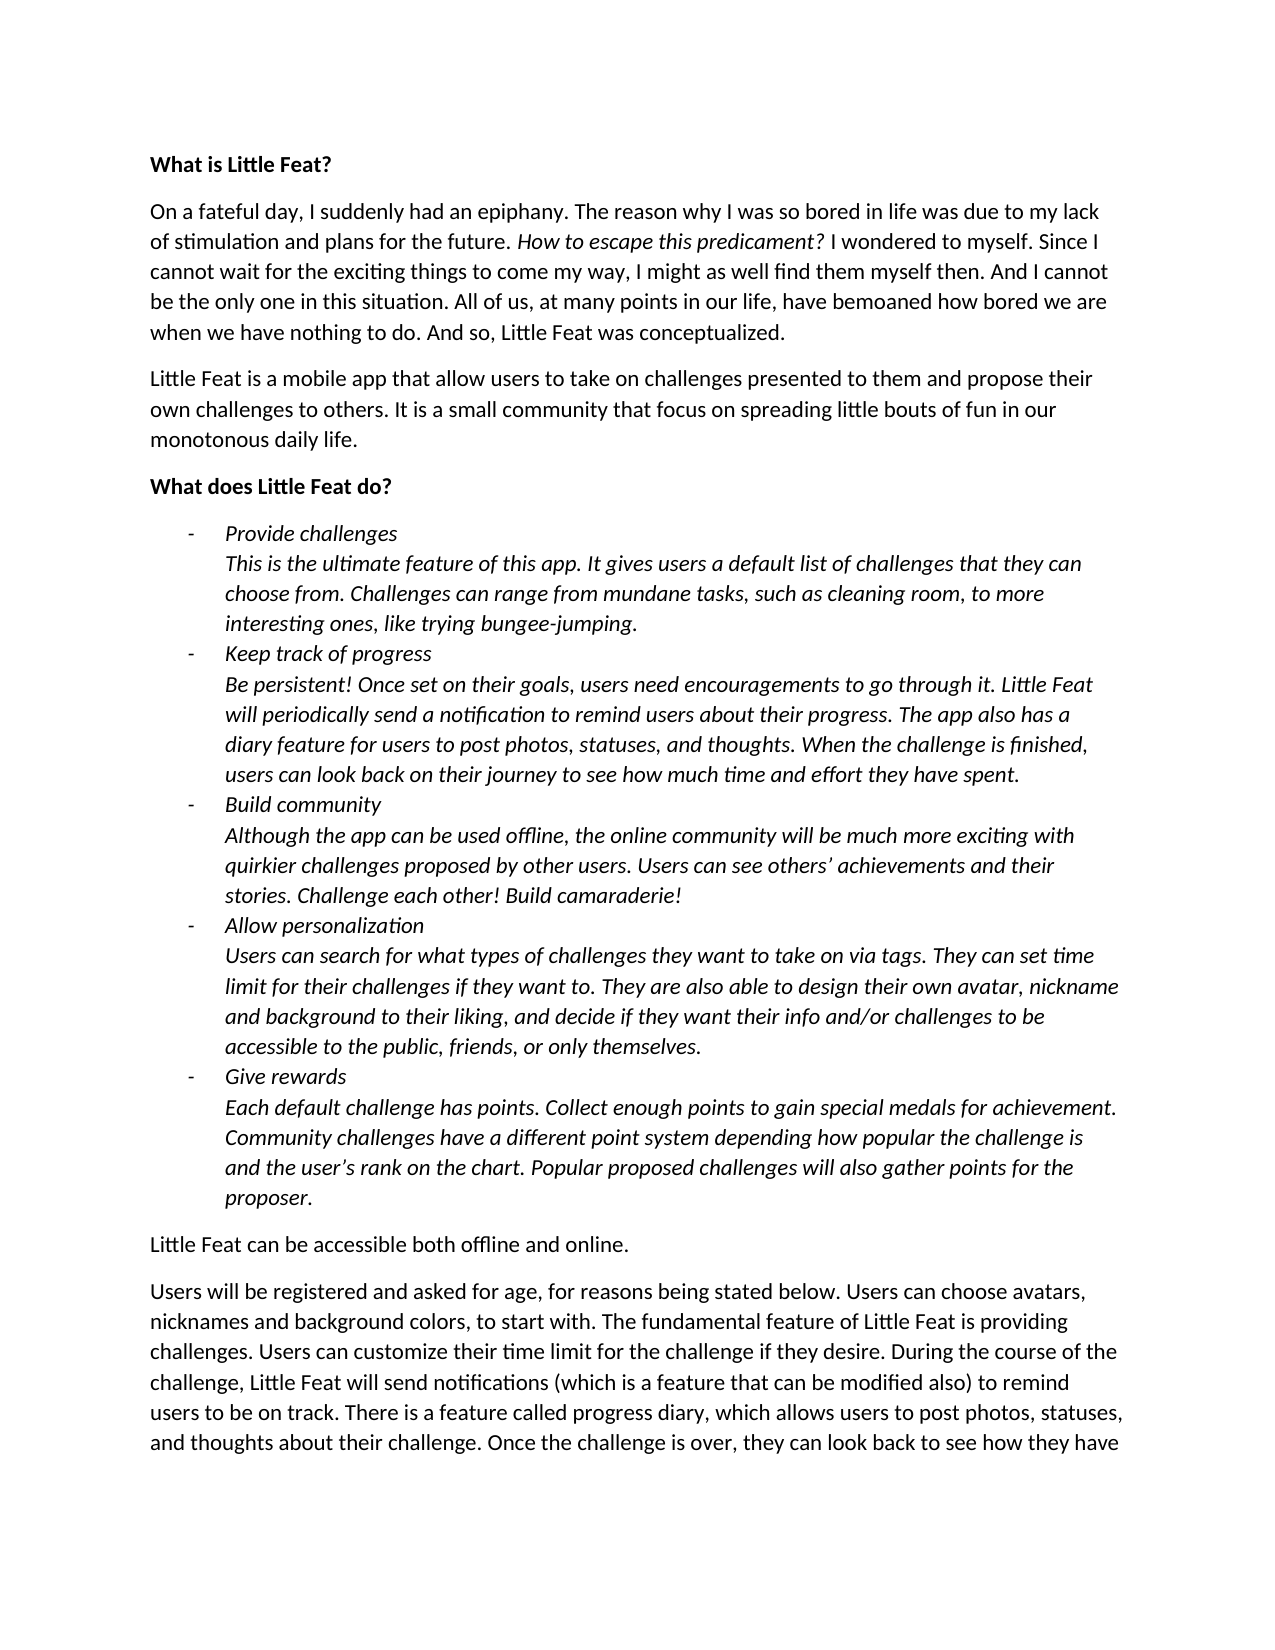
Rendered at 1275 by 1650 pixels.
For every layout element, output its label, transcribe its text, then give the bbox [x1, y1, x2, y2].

list Allow personalization [187, 911, 1125, 939]
list Build community [187, 791, 1125, 819]
text Little Feat can be accessible both offline and online. [150, 1230, 1125, 1258]
text On a fateful day, I suddenly had an epiphany. The reason why I was so bored in life was due to my lack of stimulation and plans for the future. How to escape this predicament? I wondered to myself. Since I cannot wait for the exciting things to come my way, I might as well find them myself then. And I cannot be the only one in this situation. All of us, at many points in our life, have bemoaned how bored we are when we have nothing to do. And so, Little Feat was conceptualized. [150, 197, 1125, 346]
text Little Feat is a mobile app that allow users to take on challenges presented to them and propose their own challenges to others. It is a small community that focus on spreading little bouts of fun in our monotonous daily life. [150, 364, 1125, 453]
list This is the ultimate feature of this app. It gives users a default list of challenges that they can choose from. Challenges can range from mundane tasks, such as cleaning room, to more interesting ones, like trying bungee-jumping. [225, 549, 1125, 637]
list Give rewards [187, 1062, 1125, 1091]
list Keep track of progress [187, 639, 1125, 668]
list Users can search for what types of challenges they want to take on via tags. They can set time limit for their challenges if they want to. They are also able to design their own avatar, nickname and background to their liking, and decide if they want their info and/or challenges to be accessible to the public, friends, or only themselves. [225, 942, 1125, 1060]
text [150, 1277, 1125, 1456]
list Each default challenge has points. Collect enough points to gain special medals for achievement. Community challenges have a different point system depending how popular the challenge is and the user’s rank on the chart. Popular proposed challenges will also gather points for the proposer. [225, 1093, 1125, 1211]
list Provide challenges [187, 519, 1125, 547]
list Be persistent! Once set on their goals, users need encouragements to go through it. Little Feat will periodically send a notification to remind users about their progress. The app also has a diary feature for users to post photos, statuses, and thoughts. When the challenge is finished, users can look back on their journey to see how much time and effort they have spent. [225, 670, 1125, 788]
list Although the app can be used offline, the online community will be much more exciting with quirkier challenges proposed by other users. Users can see others’ achievements and their stories. Challenge each other! Build camaraderie! [225, 821, 1125, 909]
text What is Little Feat? [150, 150, 1125, 178]
text What does Little Feat do? [150, 472, 1125, 500]
